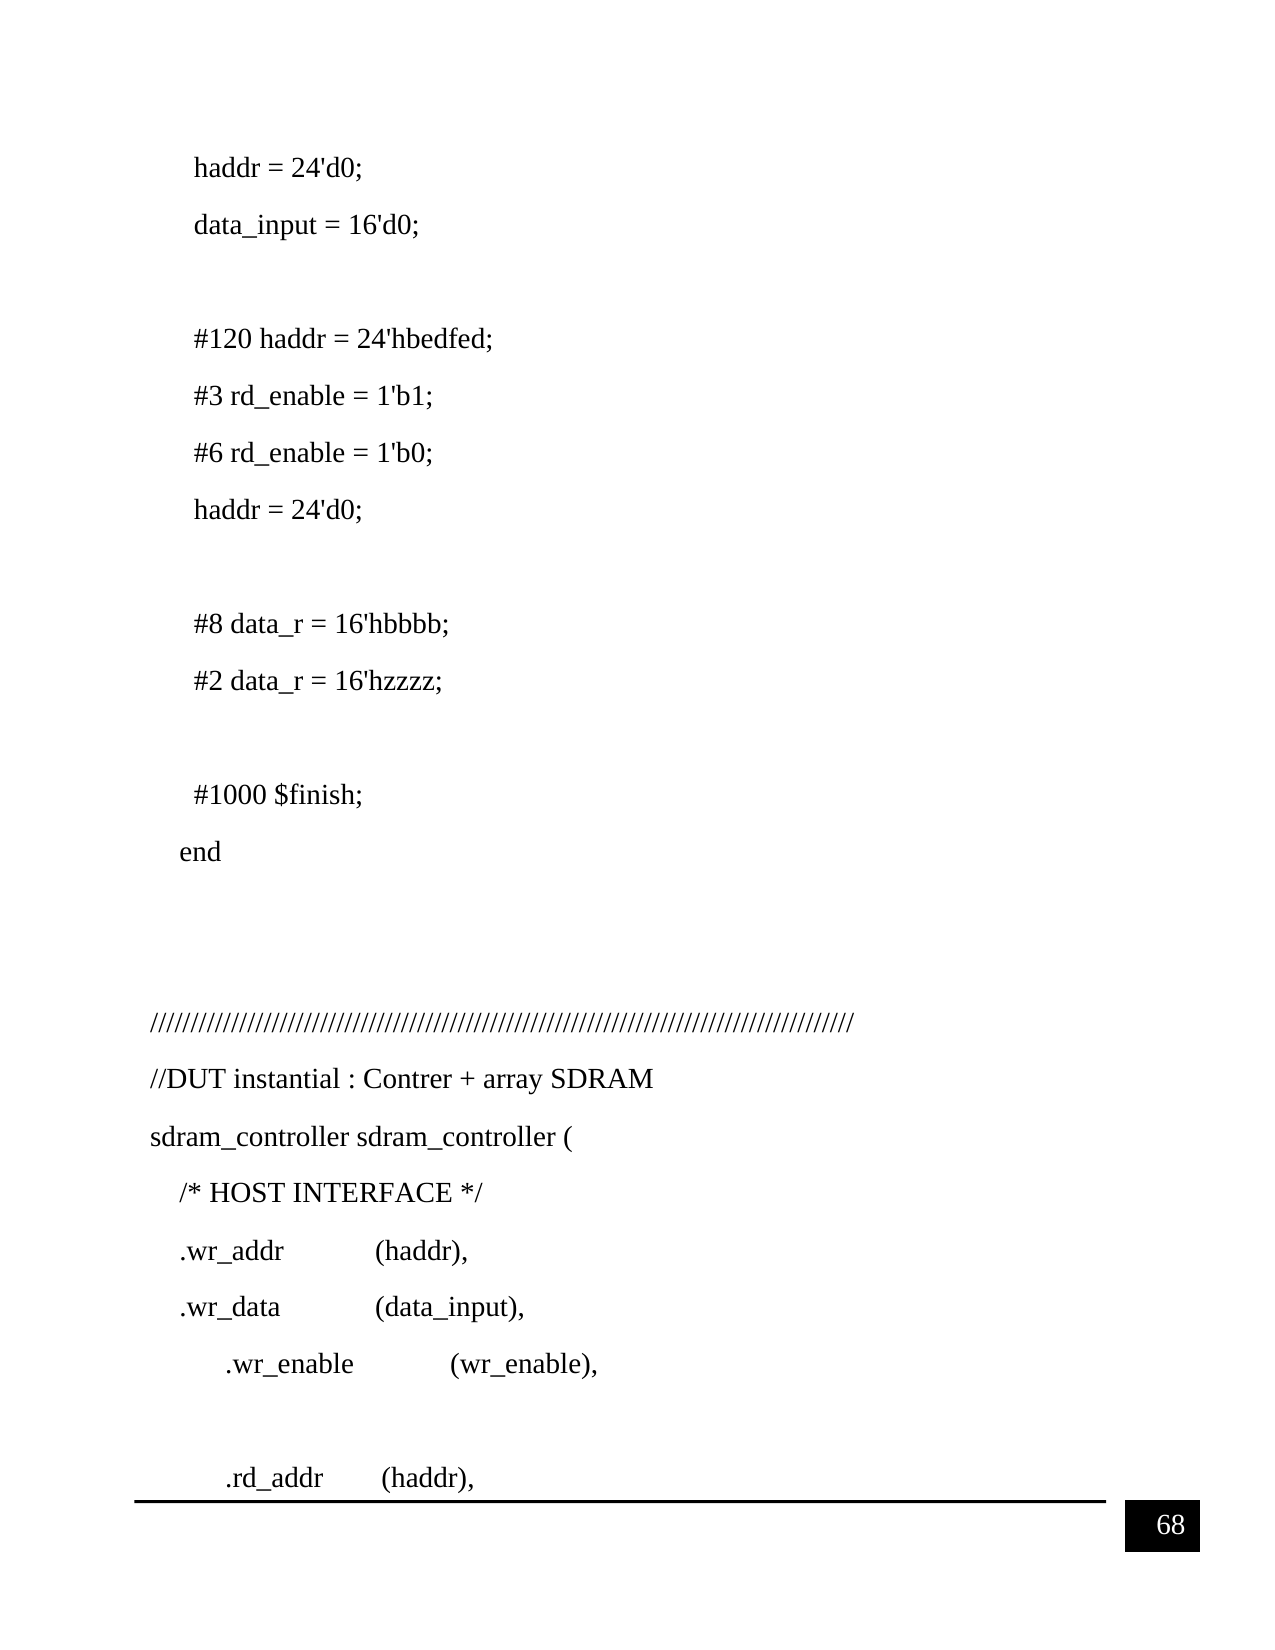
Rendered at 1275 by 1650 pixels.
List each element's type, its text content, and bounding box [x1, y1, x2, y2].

text .wr_data (data_input), [150, 1289, 1125, 1323]
text #120 haddr = 24'hbedfed; [150, 321, 1125, 354]
text haddr = 24'd0; [150, 492, 1125, 525]
text #1000 $finish; [150, 777, 1125, 810]
text .wr_addr (haddr), [150, 1233, 1125, 1266]
text #6 rd_enable = 1'b0; [150, 435, 1125, 468]
text .rd_addr (haddr), [150, 1461, 1125, 1494]
text end [150, 834, 1125, 867]
text #8 data_r = 16'hbbbb; [150, 606, 1125, 639]
text #3 rd_enable = 1'b1; [150, 378, 1125, 411]
text //DUT instantial : Contrer + array SDRAM [150, 1062, 1125, 1095]
text #2 data_r = 16'hzzzz; [150, 663, 1125, 696]
text /* HOST INTERFACE */ [150, 1176, 1125, 1209]
text .wr_enable (wr_enable), [150, 1347, 1125, 1380]
text sdram_controller sdram_controller ( [150, 1119, 1125, 1152]
text data_input = 16'd0; [150, 207, 1125, 241]
text /////////////////////////////////////////////////////////////////////////////////////// [150, 1005, 1125, 1038]
text haddr = 24'd0; [150, 150, 1125, 183]
